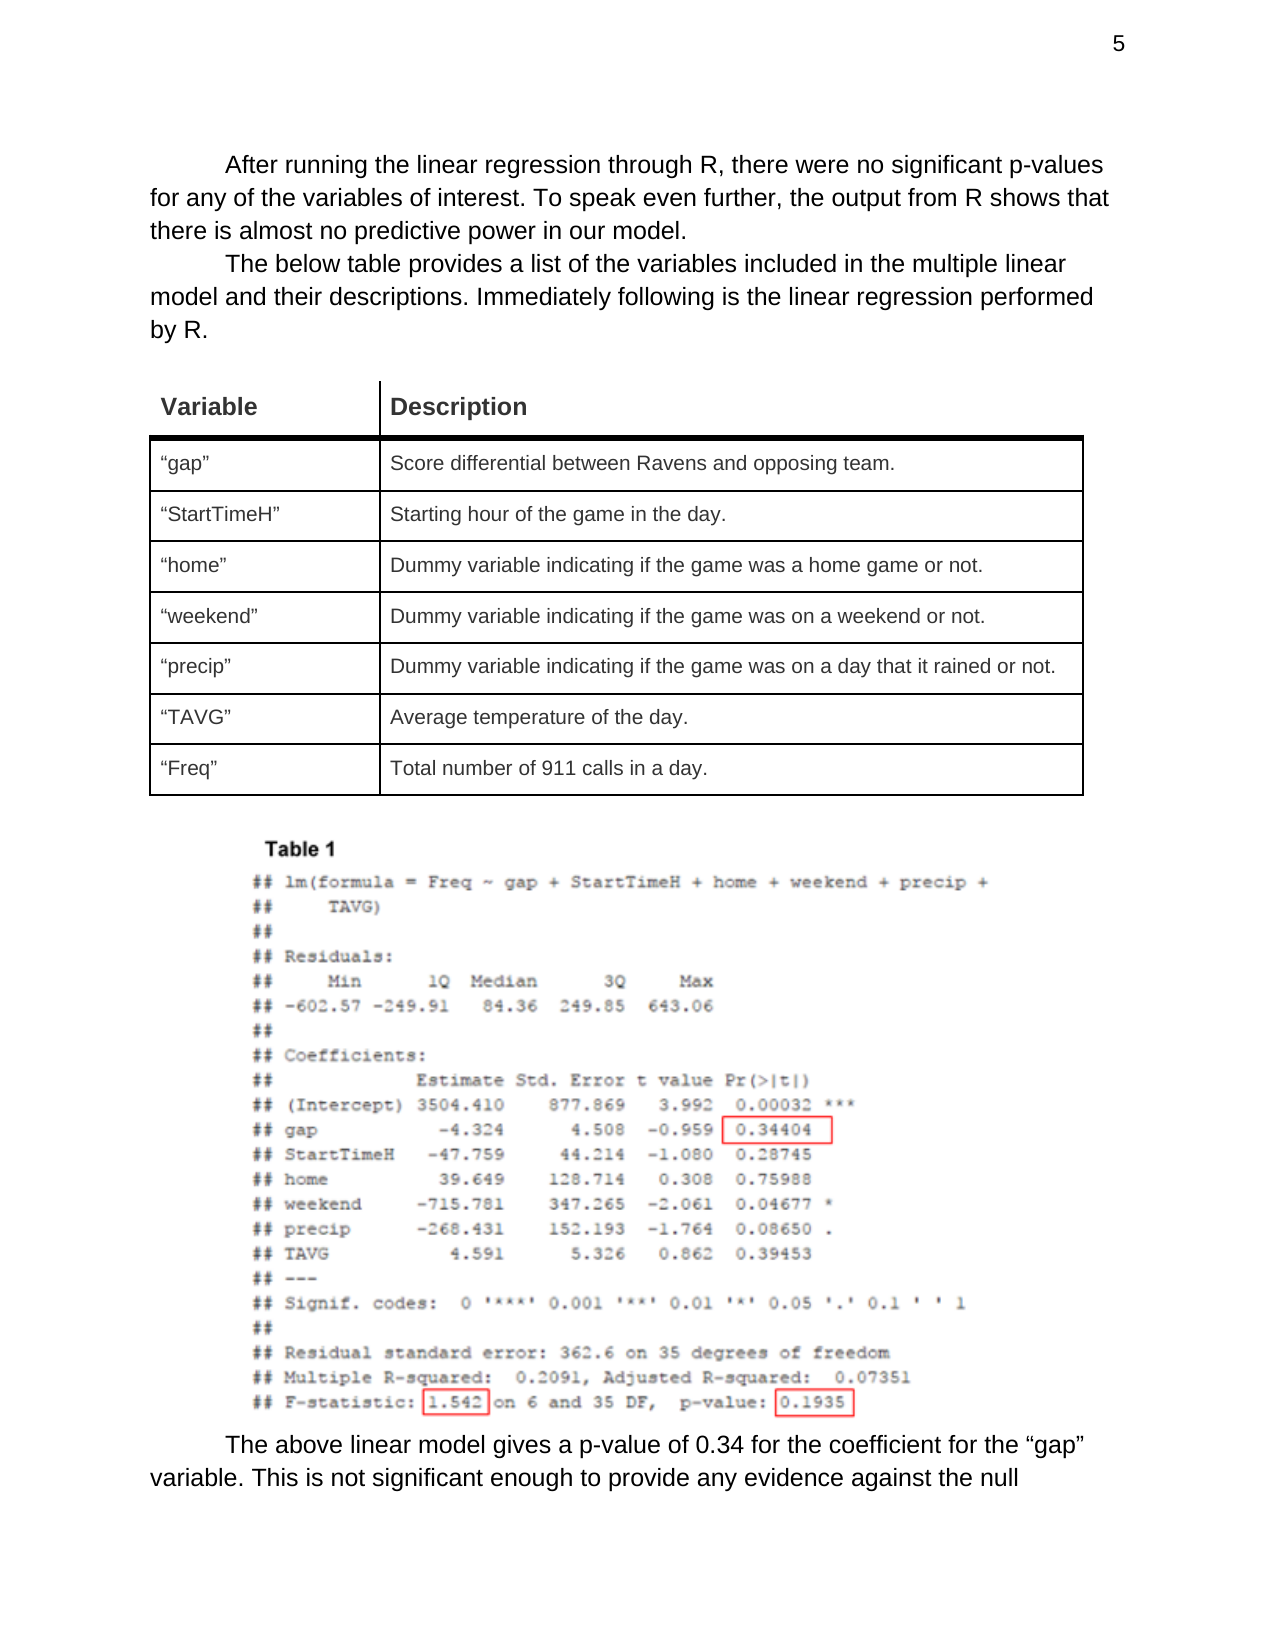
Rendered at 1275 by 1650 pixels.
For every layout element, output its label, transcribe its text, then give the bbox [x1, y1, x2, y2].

table_header Description [381, 381, 1083, 434]
table_cell Dummy variable indicating if the game was a home game or not. [381, 542, 1082, 591]
table_cell “home” [151, 542, 379, 591]
table_cell “TAVG” [151, 695, 379, 743]
table_cell “weekend” [151, 593, 379, 642]
table_cell “gap” [151, 441, 379, 489]
picture [248, 828, 1027, 1426]
table_cell Dummy variable indicating if the game was on a weekend or not. [381, 593, 1082, 642]
table_cell “Freq” [151, 745, 379, 794]
table_cell “precip” [151, 644, 379, 692]
table_cell Average temperature of the day. [381, 695, 1082, 743]
table_header Variable [150, 381, 379, 434]
table_cell Total number of 911 calls in a day. [381, 745, 1082, 794]
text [150, 1430, 1125, 1491]
text The below table provides a list of the variables included in the multiple linear model and their descriptions. Immediately following is the linear regression performed by R. [150, 249, 1125, 344]
table_cell Score differential between Ravens and opposing team. [381, 441, 1082, 489]
table_cell “StartTimeH” [151, 492, 379, 540]
table_cell Dummy variable indicating if the game was on a day that it rained or not. [381, 644, 1082, 692]
table_cell Starting hour of the game in the day. [381, 492, 1082, 540]
text After running the linear regression through R, there were no significant p-values for any of the variables of interest. To speak even further, the output from R shows that there is almost no predictive power in our model. [150, 150, 1125, 245]
